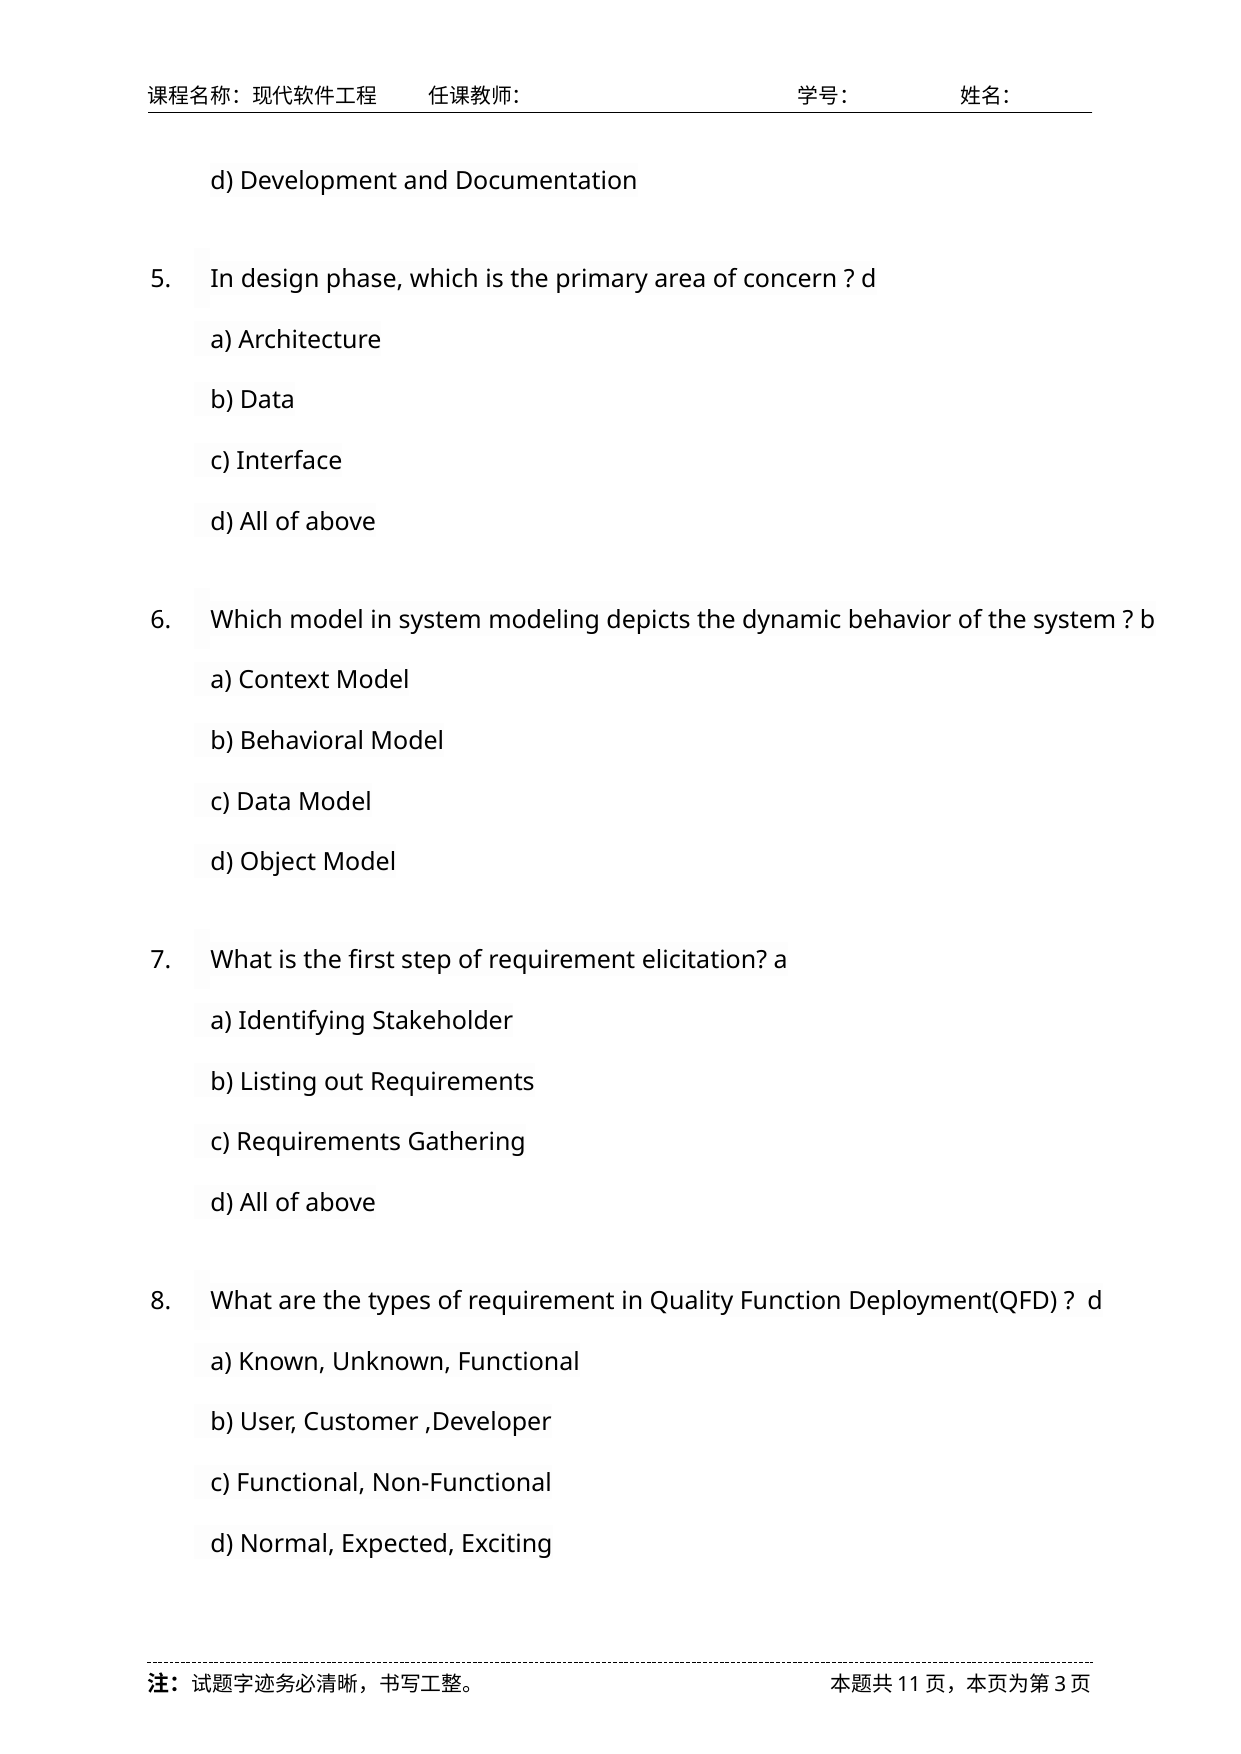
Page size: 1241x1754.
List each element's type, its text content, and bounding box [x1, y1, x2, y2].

list In design phase, which is the primary area of concern ? d a) Architecture b) Data c) Interface d) All of above [150, 248, 1191, 551]
list Which model in system modeling depicts the dynamic behavior of the system ? b a) Context Model b) Behavioral Model c) Data Model d) Object Model [150, 588, 1191, 891]
list What are the types of requirement in Quality Function Deployment(QFD) ? d a) Known, Unknown, Functional b) User, Customer ,Developer c) Functional, Non-Functional d) Normal, Expected, Exciting [150, 1269, 1191, 1573]
list What is the first step of requirement elicitation? a a) Identifying Stakeholder b) Listing out Requirements c) Requirements Gathering d) All of above [150, 929, 1191, 1232]
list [150, 149, 1191, 210]
